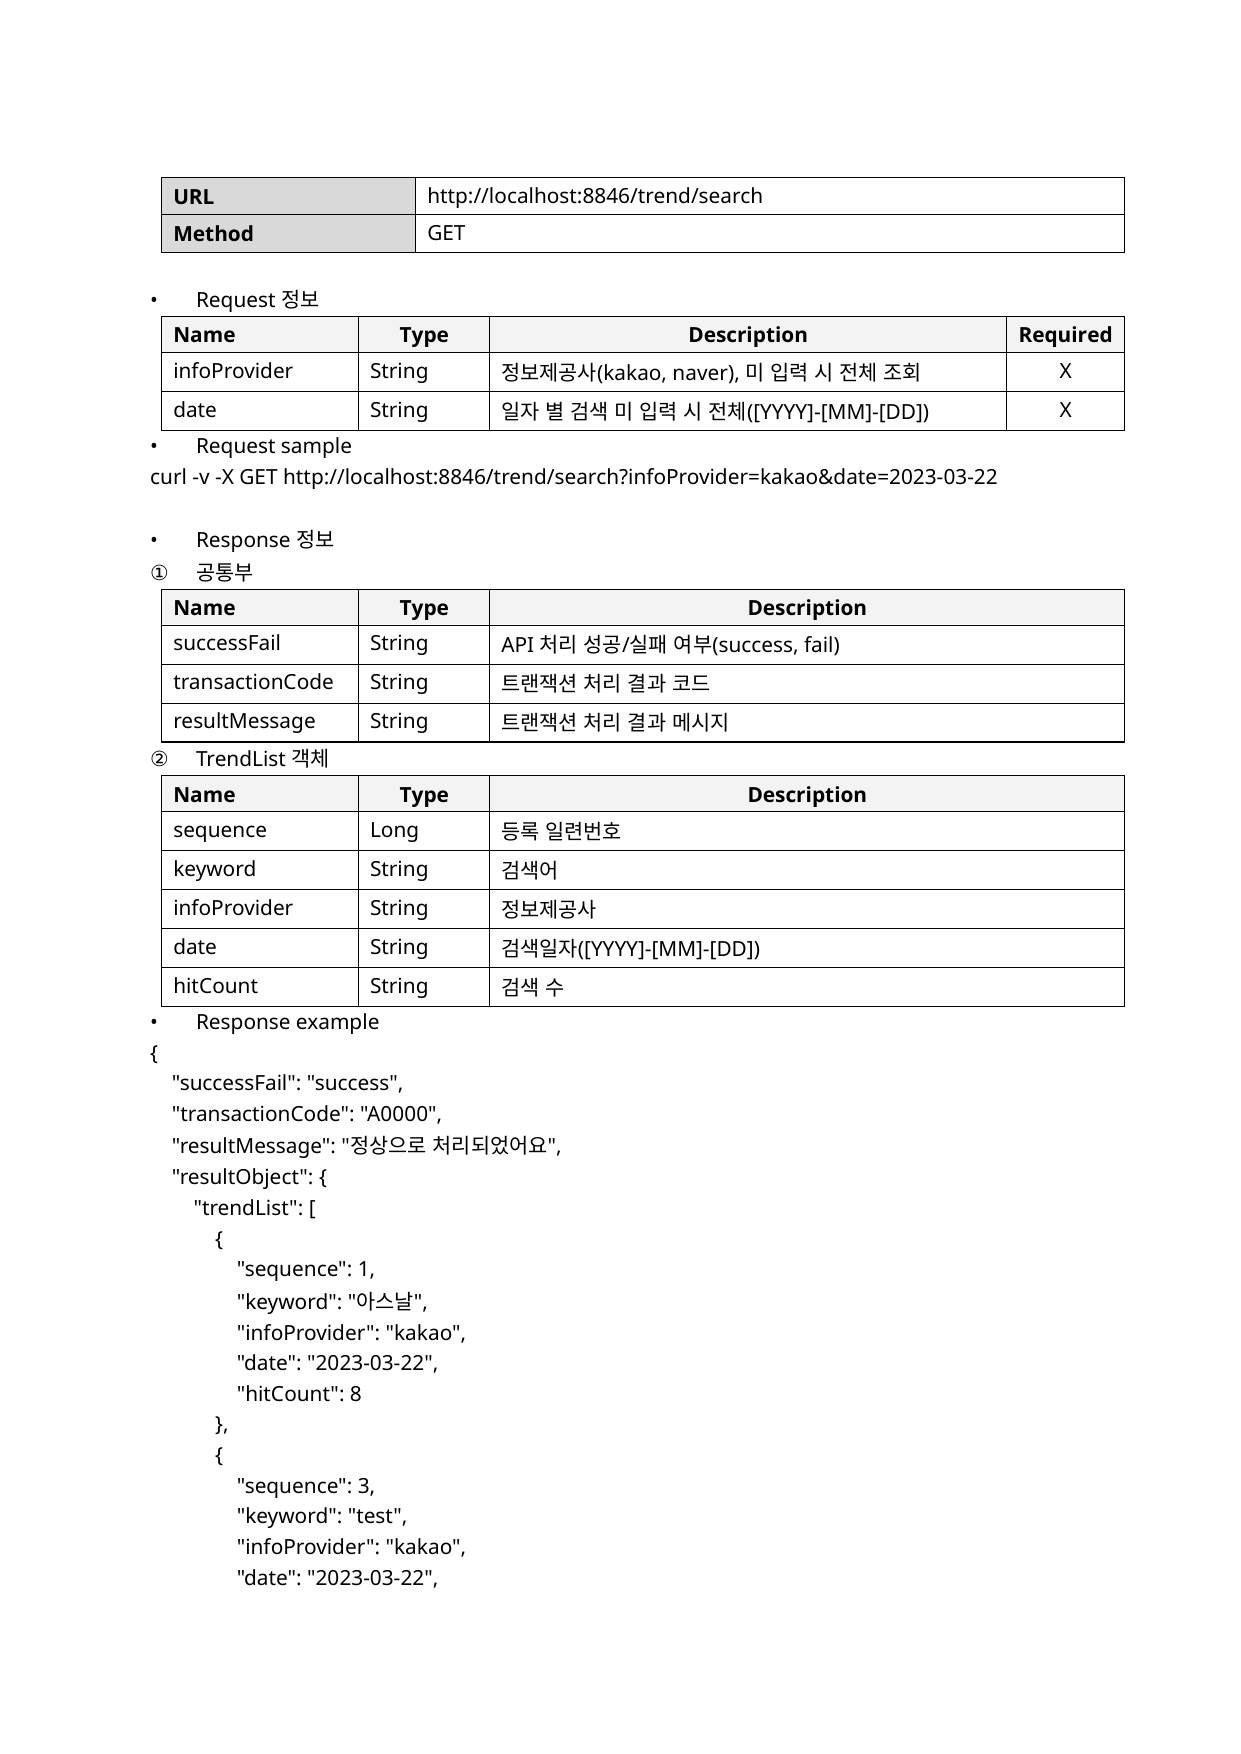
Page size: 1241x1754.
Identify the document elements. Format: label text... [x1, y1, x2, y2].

table_header Name [162, 317, 358, 352]
table_cell X [1007, 353, 1124, 391]
table_cell 정보제공사(kakao, naver), 미 입력 시 전체 조회 [490, 353, 1006, 391]
text }, [150, 1409, 1090, 1438]
table_cell 등록 일련번호 [490, 812, 1124, 850]
table_cell String [359, 665, 489, 702]
list Response 정보 [150, 523, 1090, 553]
table_cell String [359, 929, 489, 967]
table_cell String [359, 851, 489, 889]
list 공통부 [150, 556, 1090, 586]
text "transactionCode": "A0000", [150, 1099, 1090, 1127]
table_cell String [359, 968, 489, 1006]
text "resultMessage": "정상으로 처리되었어요", [150, 1130, 1090, 1160]
text "trendList": [ [150, 1193, 1090, 1221]
table_cell String [359, 890, 489, 928]
text { [150, 1440, 1090, 1468]
table_header Type [359, 776, 489, 811]
table_cell date [162, 392, 358, 430]
text curl -v -X GET http://localhost:8846/trend/search?infoProvider=kakao&date=2023-03-22 [150, 462, 1090, 490]
table_header Name [162, 776, 358, 811]
table_cell keyword [162, 851, 358, 889]
table_cell X [1007, 392, 1124, 430]
table_header http://localhost:8846/trend/search [416, 178, 1124, 214]
table_cell String [359, 626, 489, 663]
table_cell 트랜잭션 처리 결과 코드 [490, 665, 1124, 702]
table_cell 검색일자([YYYY]-[MM]-[DD]) [490, 929, 1124, 967]
table_cell 검색 수 [490, 968, 1124, 1006]
text "infoProvider": "kakao", [150, 1318, 1090, 1346]
table_header Required [1007, 317, 1124, 352]
table_header Name [162, 590, 358, 624]
table_cell String [359, 704, 489, 741]
table_cell infoProvider [162, 890, 358, 928]
table_cell GET [416, 215, 1124, 252]
text "infoProvider": "kakao", [150, 1532, 1090, 1560]
table_cell date [162, 929, 358, 967]
table_header Description [490, 317, 1006, 352]
table_cell hitCount [162, 968, 358, 1006]
table_cell 일자 별 검색 미 입력 시 전체([YYYY]-[MM]-[DD]) [490, 392, 1006, 430]
table_header Type [359, 590, 489, 624]
table_header Description [490, 776, 1124, 811]
table_cell 검색어 [490, 851, 1124, 889]
text "date": "2023-03-22", [150, 1563, 1090, 1591]
table_cell transactionCode [162, 665, 358, 702]
text "sequence": 3, [150, 1471, 1090, 1499]
table_cell resultMessage [162, 704, 358, 741]
table_cell successFail [162, 626, 358, 663]
text "keyword": "test", [150, 1501, 1090, 1530]
table_header Type [359, 317, 489, 352]
table_cell Method [162, 215, 415, 252]
table_header Description [490, 590, 1124, 624]
table_cell API 처리 성공/실패 여부(success, fail) [490, 626, 1124, 663]
text { [150, 1038, 1090, 1066]
table_cell 정보제공사 [490, 890, 1124, 928]
table_cell sequence [162, 812, 358, 850]
text "keyword": "아스날", [150, 1285, 1090, 1315]
text { [150, 1224, 1090, 1252]
table_header URL [162, 178, 415, 214]
list Request sample [150, 431, 1090, 459]
table_cell 트랜잭션 처리 결과 메시지 [490, 704, 1124, 741]
text "successFail": "success", [150, 1068, 1090, 1097]
text "hitCount": 8 [150, 1379, 1090, 1407]
list Response example [150, 1007, 1090, 1036]
table_cell infoProvider [162, 353, 358, 391]
list Request 정보 [150, 283, 1090, 313]
table_cell String [359, 392, 489, 430]
list TrendList 객체 [150, 742, 1090, 773]
text "date": "2023-03-22", [150, 1348, 1090, 1377]
table_cell Long [359, 812, 489, 850]
table_cell String [359, 353, 489, 391]
text "sequence": 1, [150, 1254, 1090, 1283]
text "resultObject": { [150, 1162, 1090, 1191]
